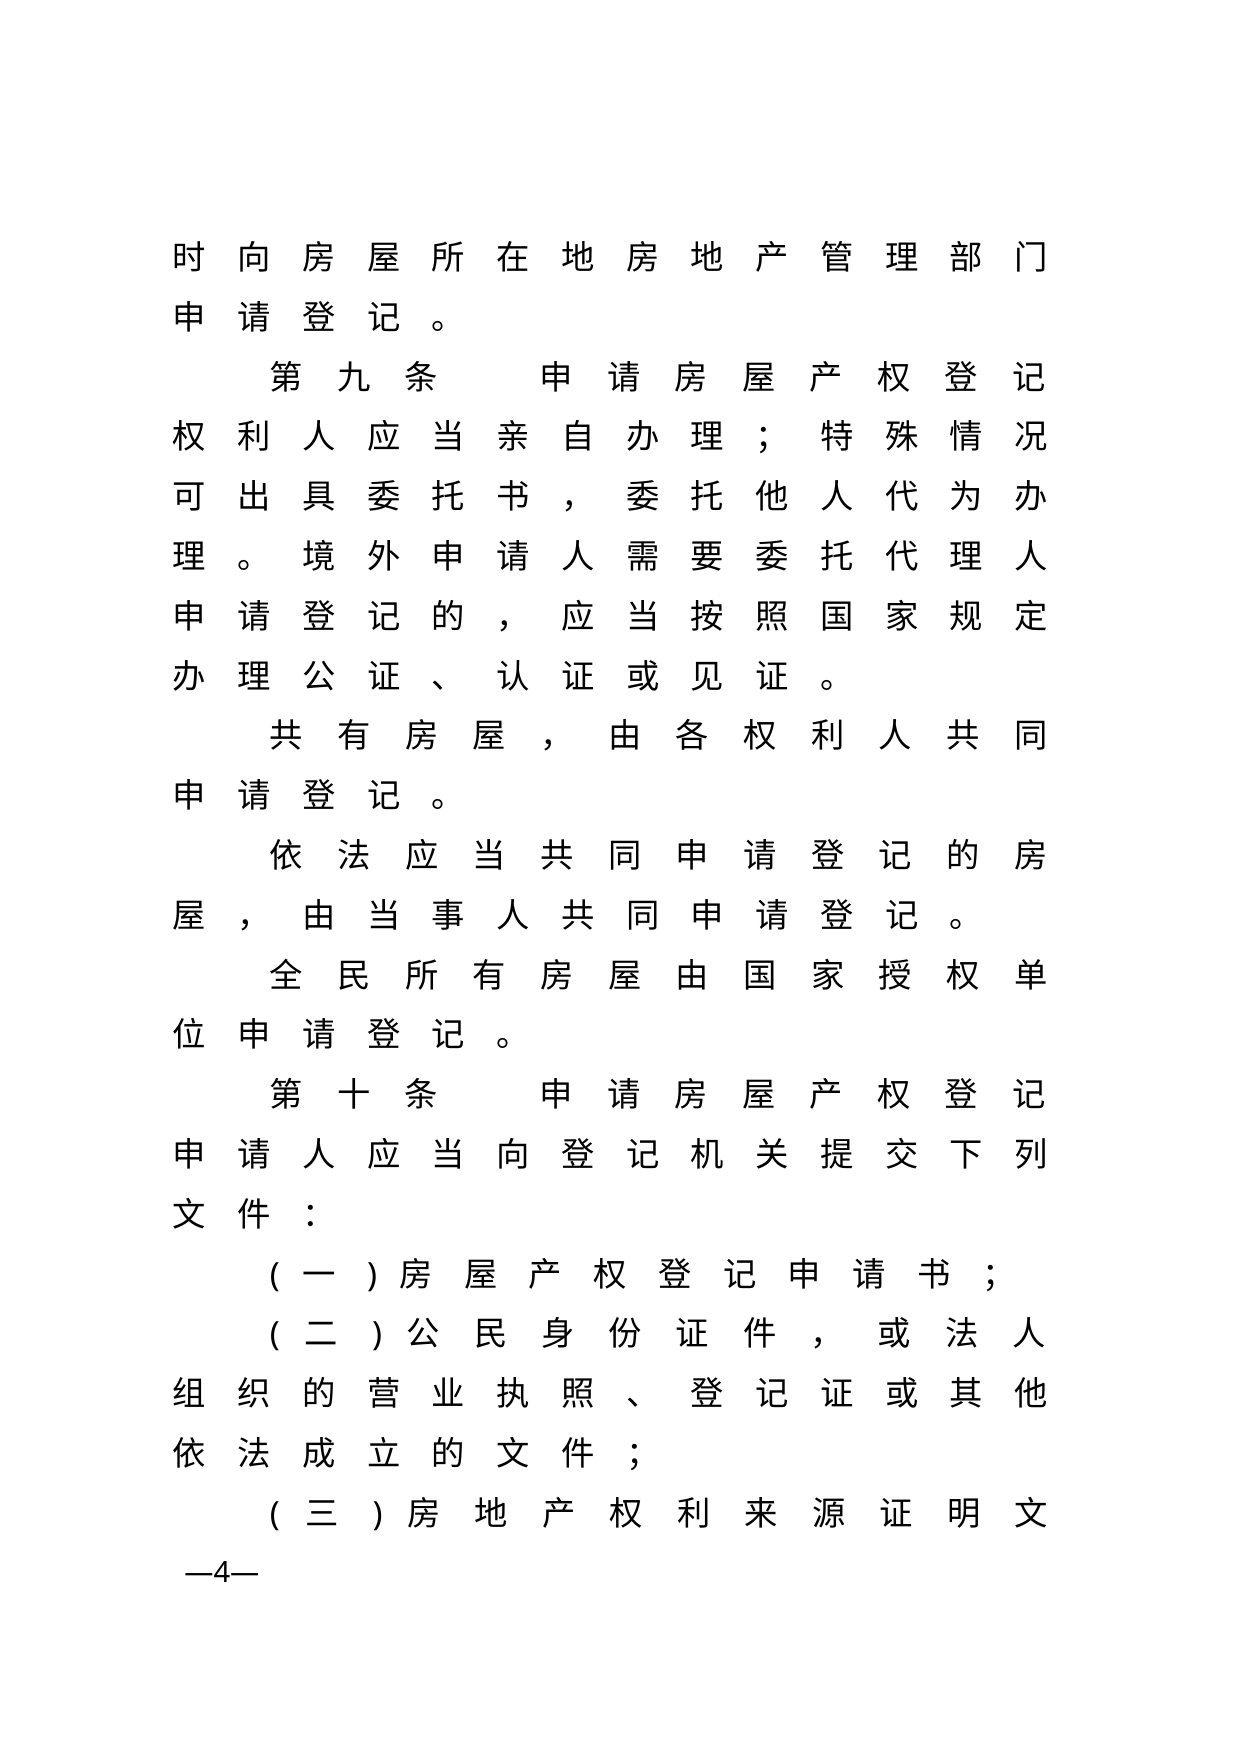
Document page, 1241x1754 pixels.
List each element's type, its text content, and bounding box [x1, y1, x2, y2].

text 依法应当共同申请登记的房屋，由当事人共同申请登记。 [172, 823, 1079, 943]
text 第十条 申请房屋产权登记，申请人应当向登记机关提交下列文件： [172, 1062, 1079, 1242]
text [172, 225, 1079, 345]
text 全民所有房屋由国家授权单位申请登记。 [172, 943, 1079, 1062]
text (一)房屋产权登记申请书； [172, 1242, 1079, 1301]
text 第九条 申请房屋产权登记，权利人应当亲自办理；特殊情况可出具委托书，委托他人代为办理。境外申请人需要委托代理人申请登记的，应当按照国家规定办理公证、认证或见证。 [172, 345, 1079, 703]
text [172, 1481, 1079, 1541]
text 共有房屋，由各权利人共同申请登记。 [172, 703, 1079, 823]
text (二)公民身份证件，或法人、组织的营业执照、登记证或其他依法成立的文件； [172, 1301, 1079, 1481]
